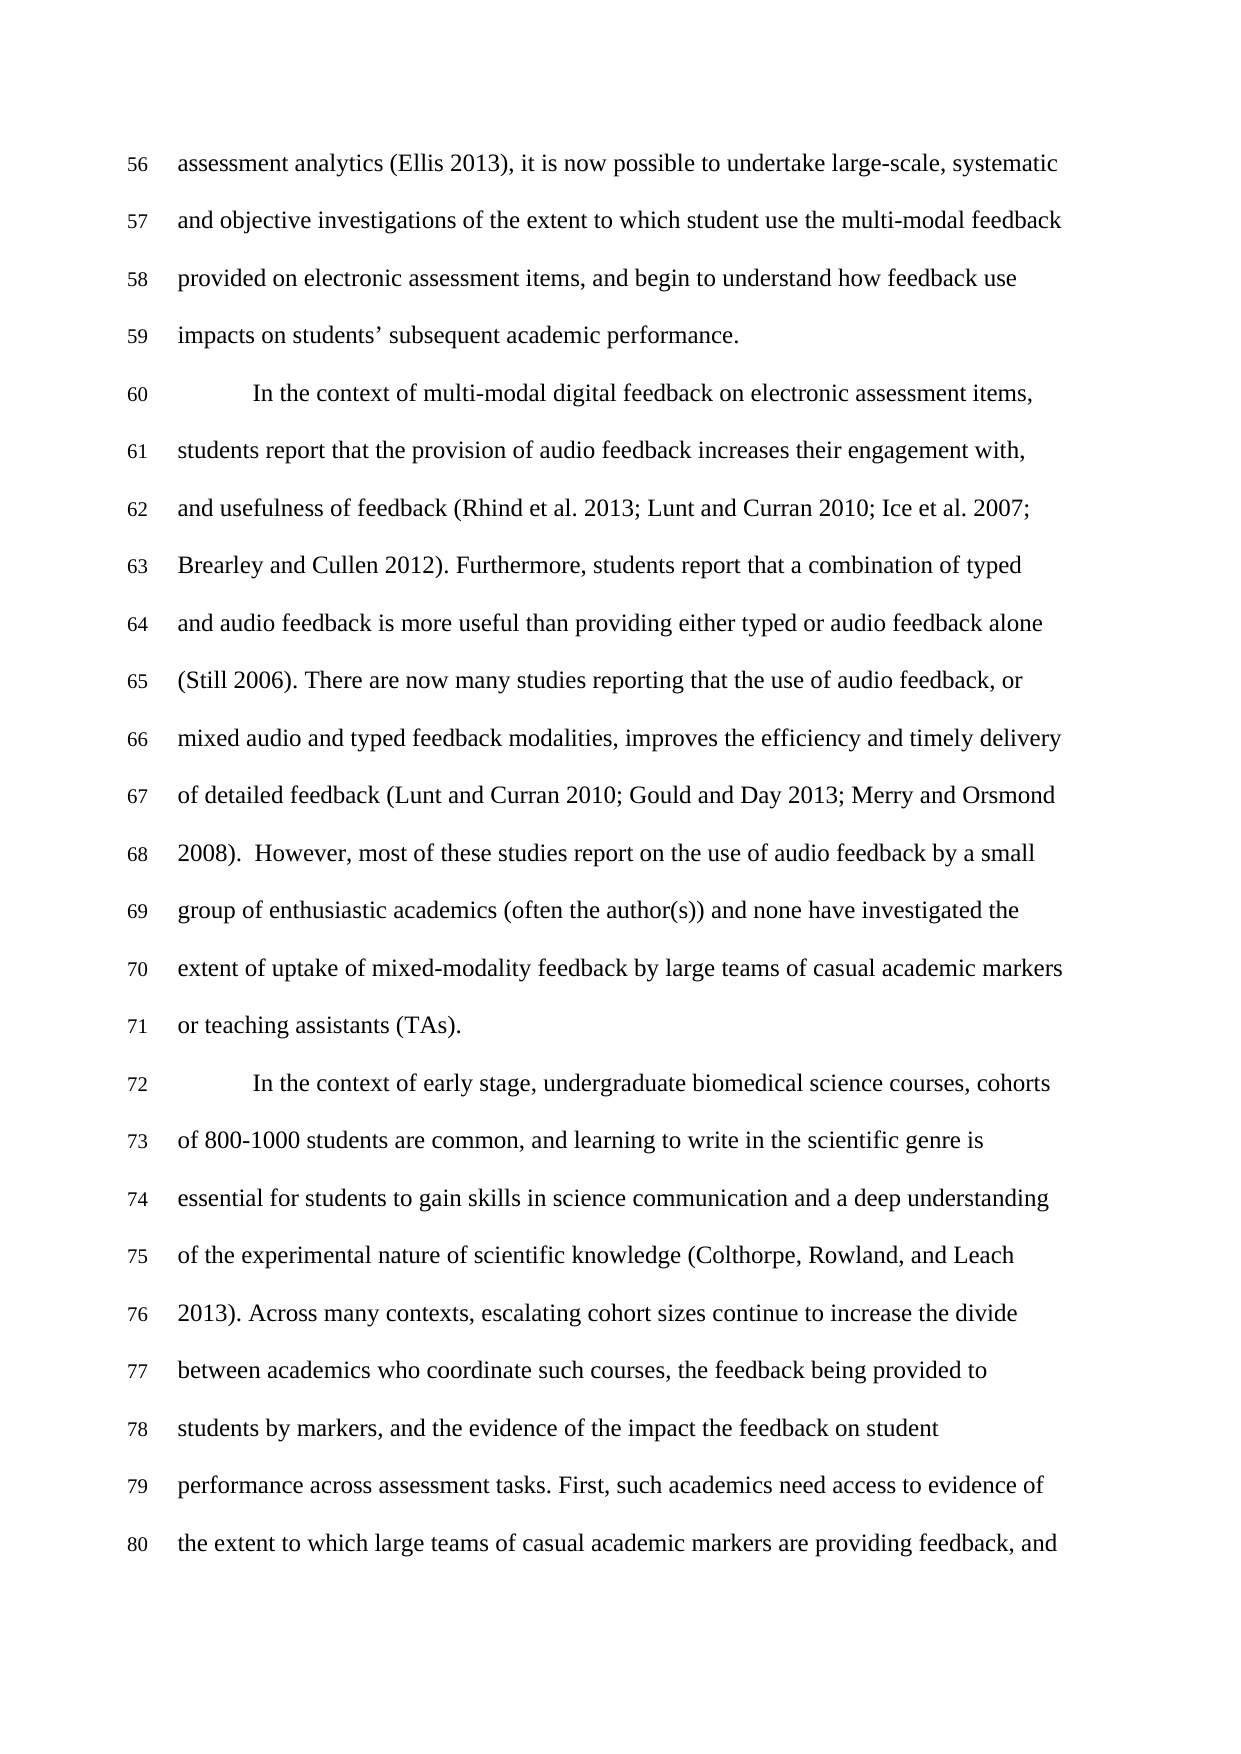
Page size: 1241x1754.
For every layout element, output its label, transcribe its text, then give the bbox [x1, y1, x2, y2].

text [177, 1068, 1063, 1556]
text In the context of multi-modal digital feedback on electronic assessment items, students report that the provision of audio feedback increases their engagement with, and usefulness of feedback (Rhind et al. 2013; Lunt and Curran 2010; Ice et al. 2007; Brearley and Cullen 2012). Furthermore, students report that a combination of typed and audio feedback is more useful than providing either typed or audio feedback alone (Still 2006). There are now many studies reporting that the use of audio feedback, or mixed audio and typed feedback modalities, improves the efficiency and timely delivery of detailed feedback (Lunt and Curran 2010; Gould and Day 2013; Merry and Orsmond 2008). However, most of these studies report on the use of audio feedback by a small group of enthusiastic academics (often the author(s)) and none have investigated the extent of uptake of mixed-modality feedback by large teams of casual academic markers or teaching assistants (TAs). [177, 378, 1063, 1039]
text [177, 148, 1063, 349]
